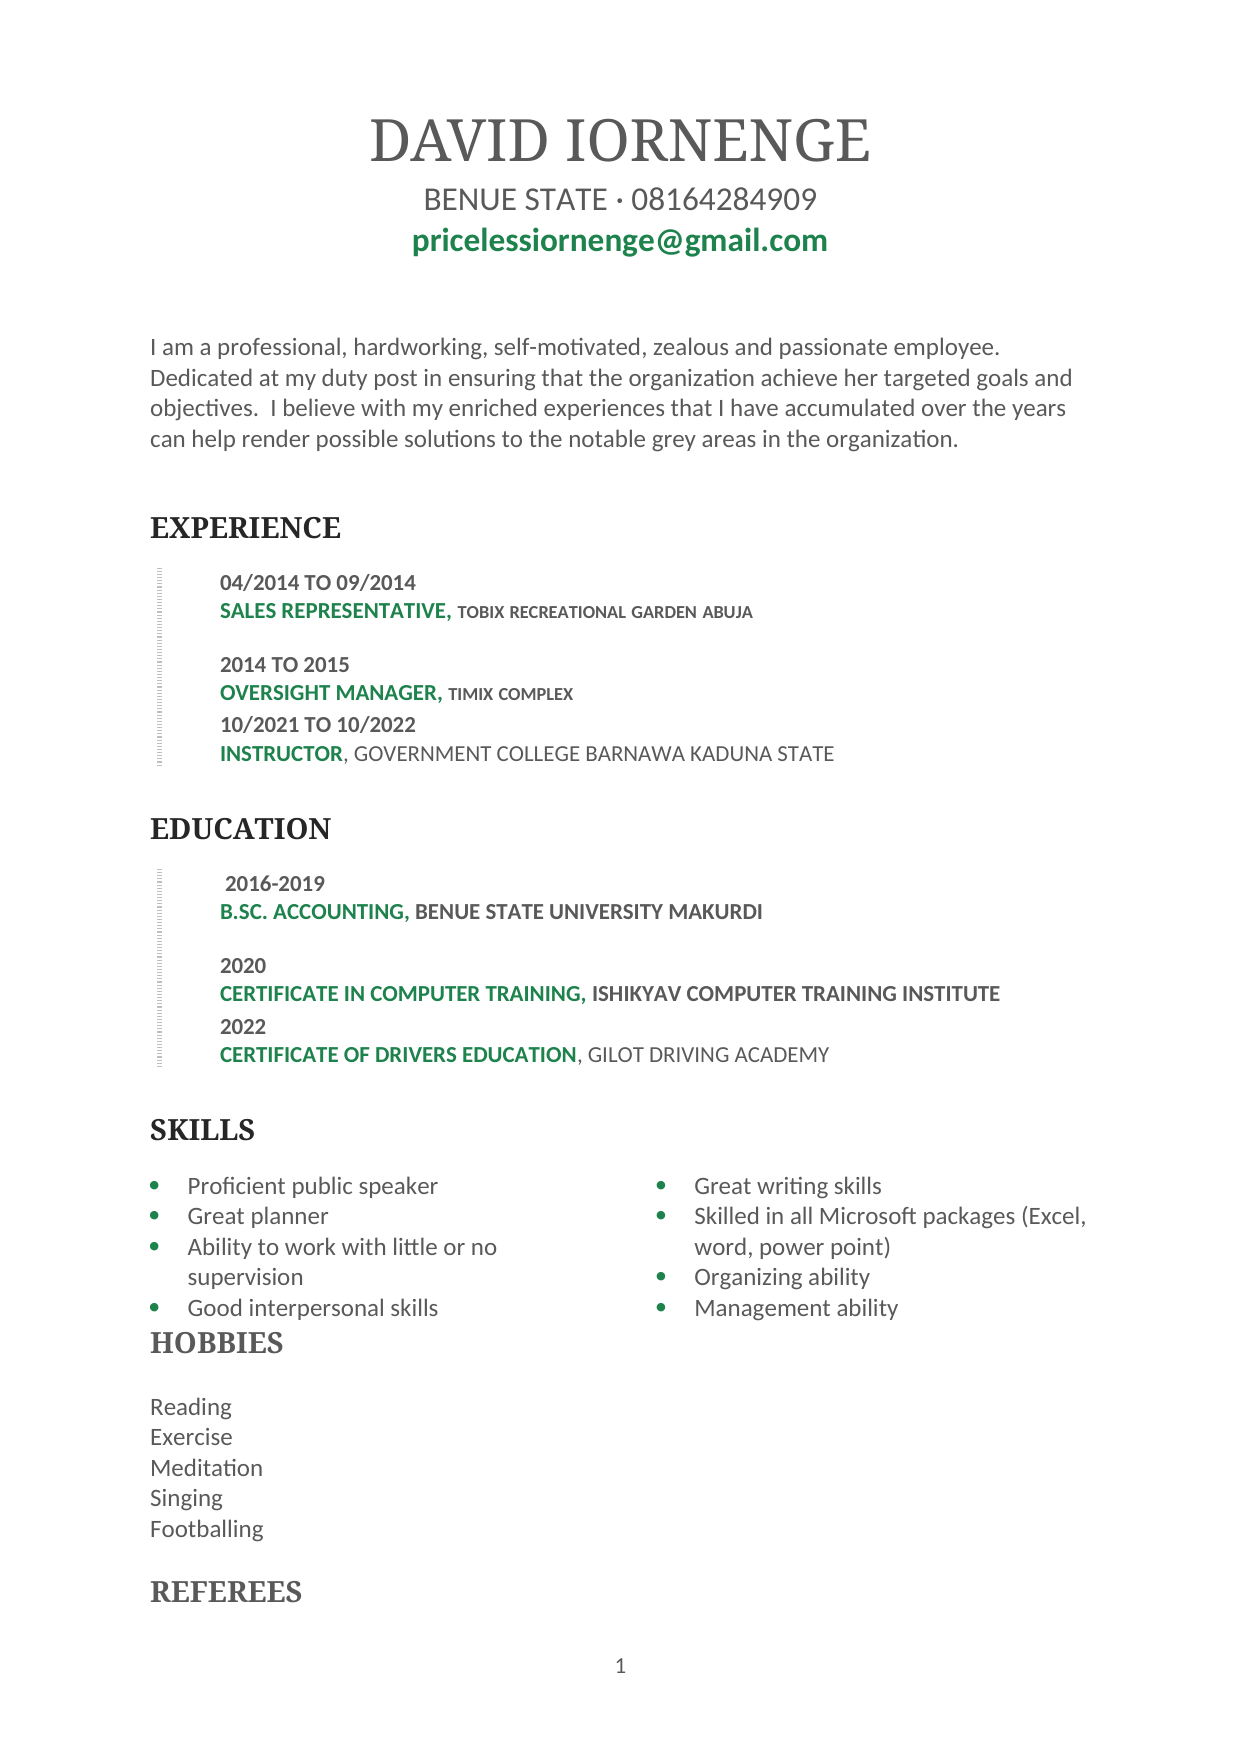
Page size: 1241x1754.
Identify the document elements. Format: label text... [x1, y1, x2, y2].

table_header DAVID IORNENGE BENUE STATE 08164284909 pricelessiornenge@gmail.com [150, 99, 1090, 286]
text Reading [150, 1391, 1090, 1421]
table_cell 2020 CERTIFICATE IN COMPUTER TRAINING, ISHIKYAV COMPUTER TRAINING INSTITUTE 2022 CERTIFICATE OF DRIVERS EDUCATION, GILOT DRIVING ACADEMY [160, 929, 1091, 1068]
table_cell 2014 to 2015 oversight manager, timix complex 10/2021 TO 10/2022 INSTRUCTOR, GOVERNMENT COLLEGE BARNAWA KADUNA STATE [160, 628, 1091, 767]
table_header 2016-2019 B.Sc. ACCOUNTING, BENUE STATE UNIVERSITY MAKURDI [160, 869, 1091, 929]
table_cell I am a professional, hardworking, self-motivated, zealous and passionate employee. Dedicated at my duty post in ensuring that the organization achieve her targeted goals and objectives. I believe with my enriched experiences that I have accumulated over the years can help render possible solutions to the notable grey areas in the organization. [150, 286, 1090, 466]
text Meditation [150, 1452, 1090, 1482]
text REFEREES [150, 1572, 1090, 1611]
text Footballing [150, 1513, 1090, 1543]
table_header Proficient public speaker Great planner Ability to work with little or no supervision Good interpersonal skills [150, 1170, 619, 1323]
table_header 04/2014 to 09/2014 sales representative, tobix recreational garden abuja [160, 568, 1091, 628]
text HOBBIES [150, 1323, 1090, 1362]
text Exercise [150, 1421, 1090, 1452]
table_header Great writing skills Skilled in all Microsoft packages (Excel, word, power point) Organizing ability Management ability [619, 1170, 1090, 1323]
text Singing [150, 1482, 1090, 1513]
